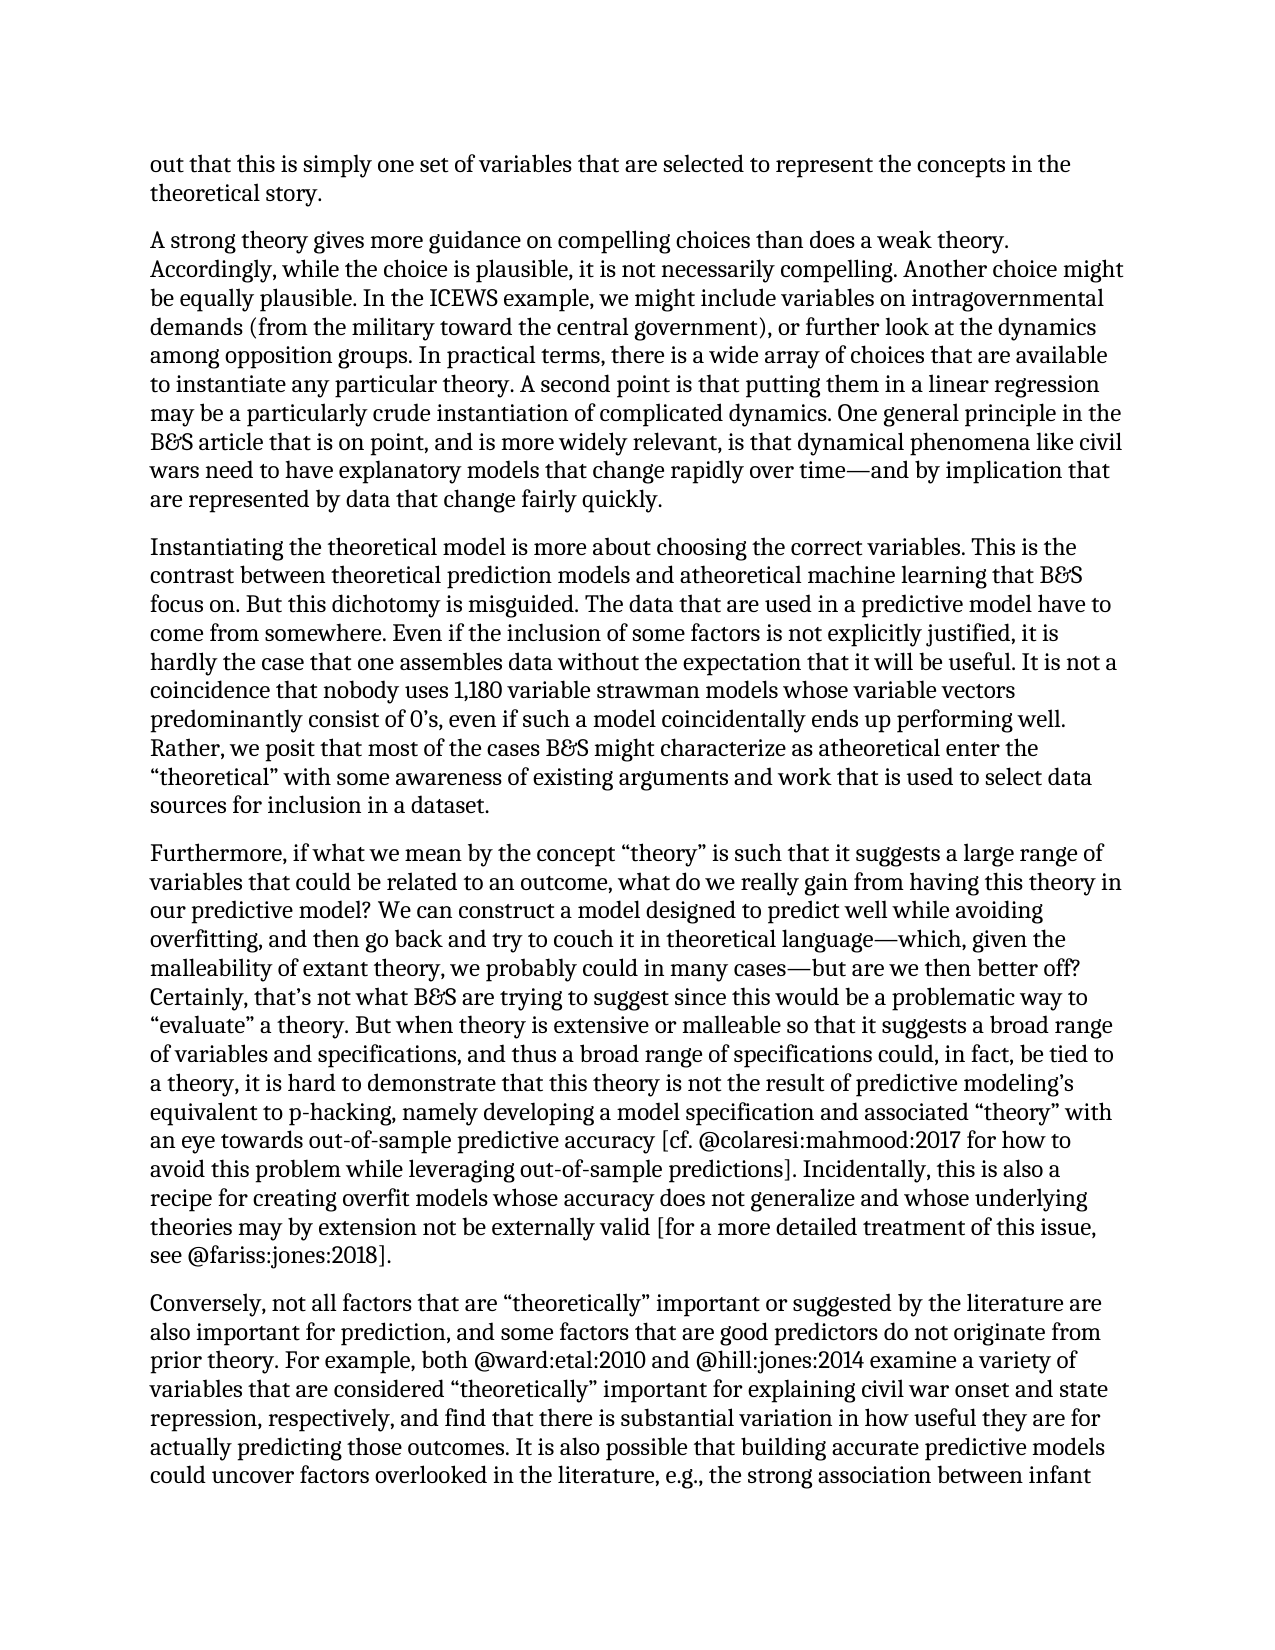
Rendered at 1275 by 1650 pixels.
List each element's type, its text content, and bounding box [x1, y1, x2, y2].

text Instantiating the theoretical model is more about choosing the correct variables. This is the contrast between theoretical prediction models and atheoretical machine learning that B&S focus on. But this dichotomy is misguided. The data that are used in a predictive model have to come from somewhere. Even if the inclusion of some factors is not explicitly justified, it is hardly the case that one assembles data without the expectation that it will be useful. It is not a coincidence that nobody uses 1,180 variable strawman models whose variable vectors predominantly consist of 0’s, even if such a model coincidentally ends up performing well. Rather, we posit that most of the cases B&S might characterize as atheoretical enter the “theoretical” with some awareness of existing arguments and work that is used to select data sources for inclusion in a dataset. [150, 532, 1125, 820]
text A strong theory gives more guidance on compelling choices than does a weak theory. Accordingly, while the choice is plausible, it is not necessarily compelling. Another choice might be equally plausible. In the ICEWS example, we might include variables on intragovernmental demands (from the military toward the central government), or further look at the dynamics among opposition groups. In practical terms, there is a wide array of choices that are available to instantiate any particular theory. A second point is that putting them in a linear regression may be a particularly crude instantiation of complicated dynamics. One general principle in the B&S article that is on point, and is more widely relevant, is that dynamical phenomena like civil wars need to have explanatory models that change rapidly over time—and by implication that are represented by data that change fairly quickly. [150, 226, 1125, 514]
text Furthermore, if what we mean by the concept “theory” is such that it suggests a large range of variables that could be related to an outcome, what do we really gain from having this theory in our predictive model? We can construct a model designed to predict well while avoiding overfitting, and then go back and try to couch it in theoretical language—which, given the malleability of extant theory, we probably could in many cases—but are we then better off? Certainly, that’s not what B&S are trying to suggest since this would be a problematic way to “evaluate” a theory. But when theory is extensive or malleable so that it suggests a broad range of variables and specifications, and thus a broad range of specifications could, in fact, be tied to a theory, it is hard to demonstrate that this theory is not the result of predictive modeling’s equivalent to p-hacking, namely developing a model specification and associated “theory” with an eye towards out-of-sample predictive accuracy [cf. @colaresi:mahmood:2017 for how to avoid this problem while leveraging out-of-sample predictions]. Incidentally, this is also a recipe for creating overfit models whose accuracy does not generalize and whose underlying theories may by extension not be externally valid [for a more detailed treatment of this issue, see @fariss:jones:2018]. [150, 839, 1125, 1270]
